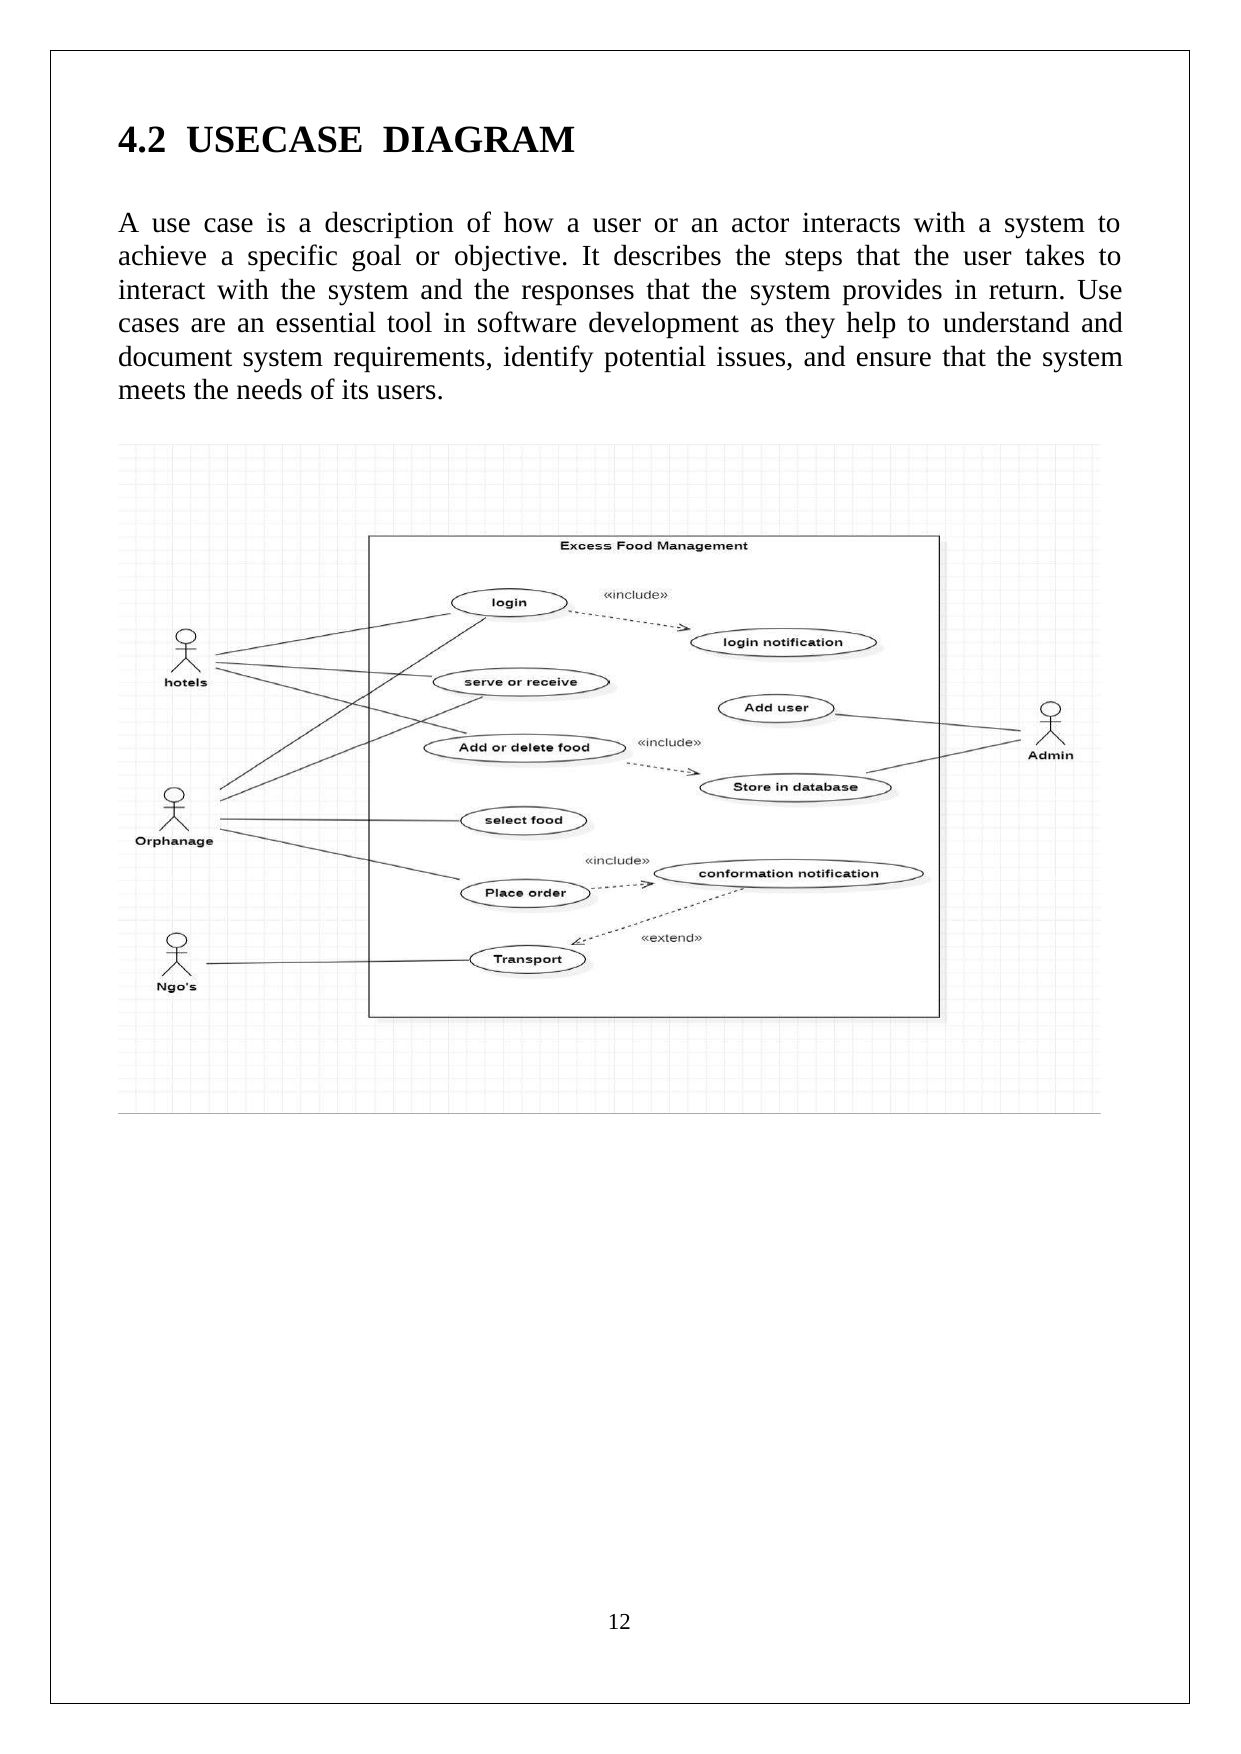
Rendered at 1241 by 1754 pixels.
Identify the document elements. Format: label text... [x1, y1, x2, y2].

subtitle USECASE DIAGRAM [118, 116, 1144, 160]
picture [118, 444, 1101, 1114]
text A use case is a description of how a user or an actor interacts with a system to achieve a specific goal or objective. It describes the steps that the user takes to interact with the system and the responses that the system provides in return. Use cases are an essential tool in software development as they help to understand and document system requirements, identify potential issues, and ensure that the system meets the needs of its users. [118, 205, 1123, 406]
